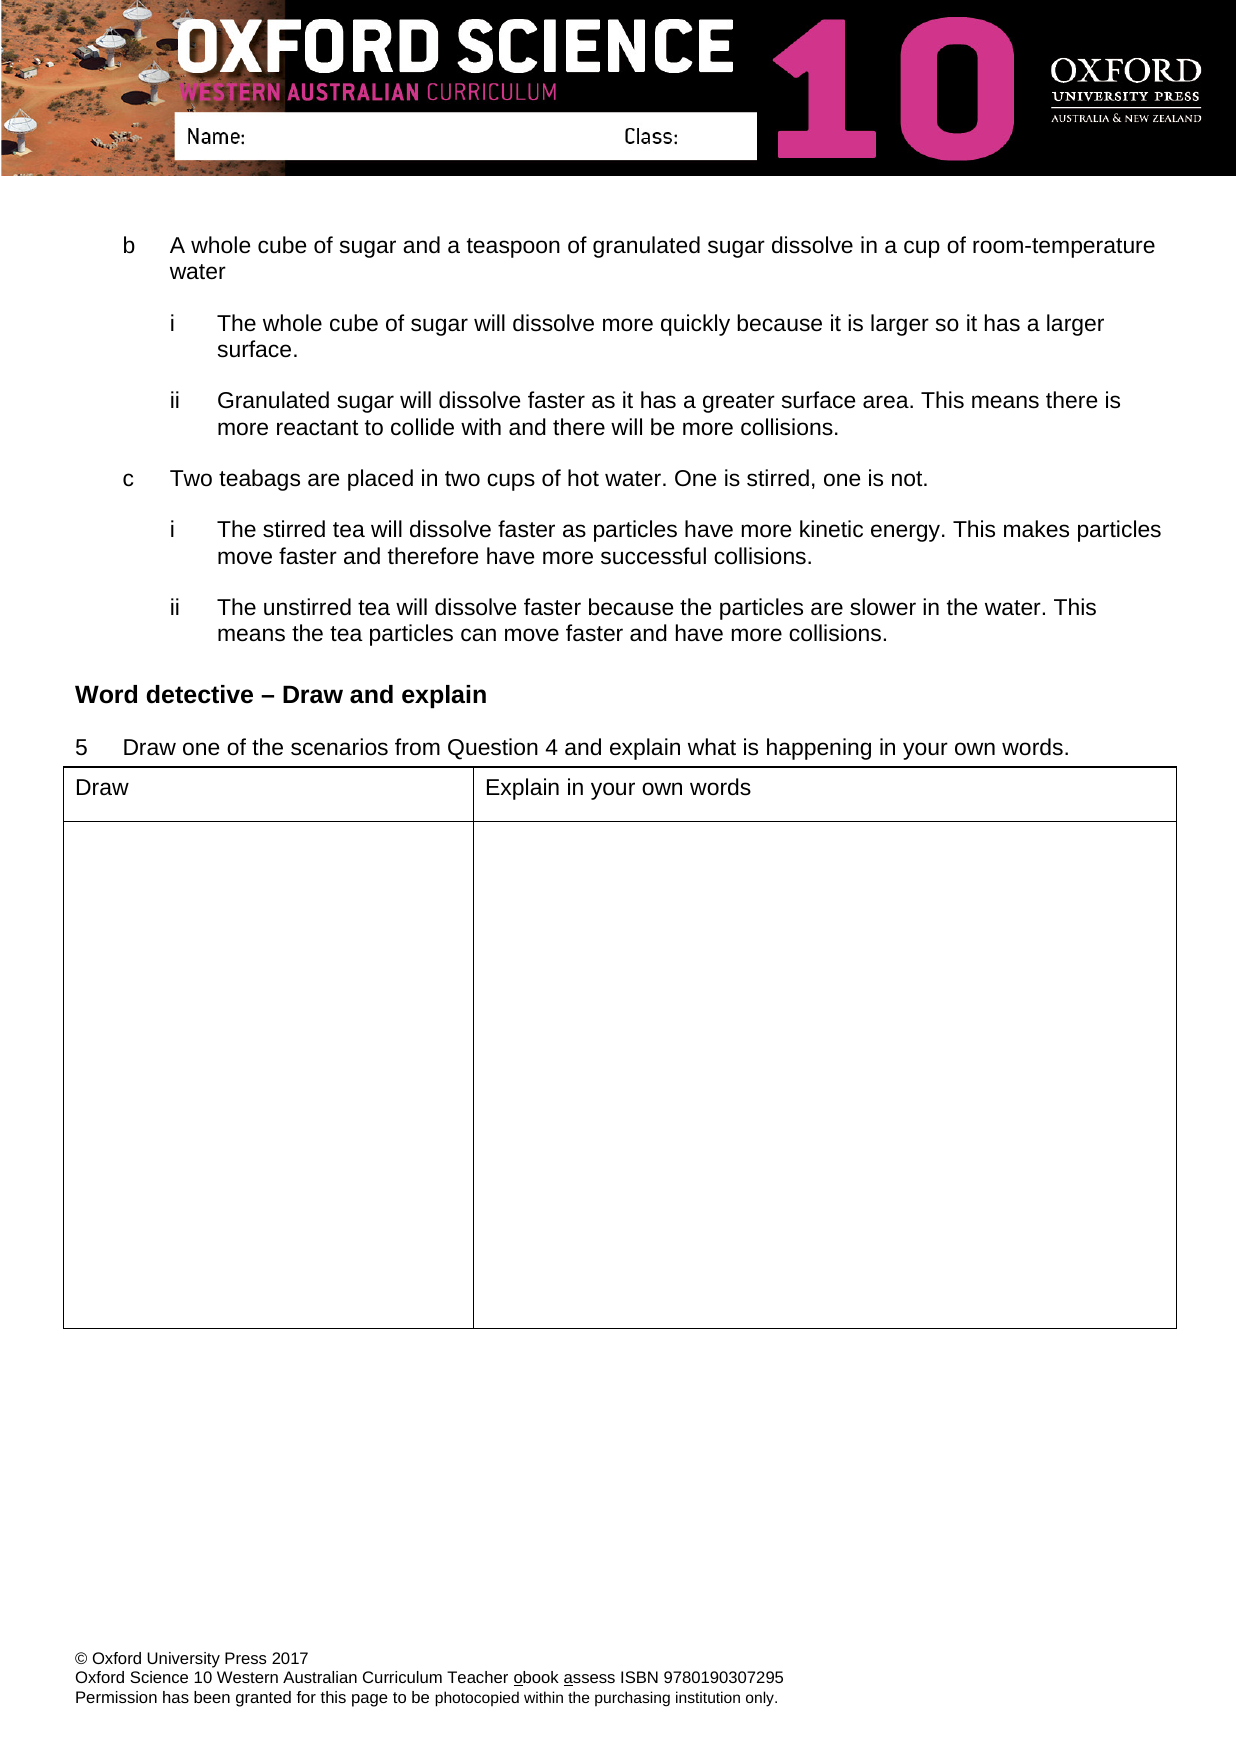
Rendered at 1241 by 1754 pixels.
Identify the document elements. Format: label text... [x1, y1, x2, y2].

table_header Draw [64, 768, 473, 821]
list c Two teabags are placed in two cups of hot water. One is stirred, one is not. [122, 465, 1165, 491]
list b A whole cube of sugar and a teaspoon of granulated sugar dissolve in a cup of room-temperature water [122, 232, 1165, 284]
text Word detective – Draw and explain [75, 680, 1165, 709]
table_header Explain in your own words [474, 768, 1176, 821]
list i The stirred tea will dissolve faster as particles have more kinetic energy. This makes particles move faster and therefore have more successful collisions. [169, 516, 1165, 569]
list ii Granulated sugar will dissolve faster as it has a greater surface area. This means there is more reactant to collide with and there will be more collisions. [169, 387, 1165, 440]
picture [0, 0, 1236, 176]
list 5 Draw one of the scenarios from Question 4 and explain what is happening in your own words. [75, 734, 1165, 760]
table_cell [474, 822, 1176, 1328]
table_cell [64, 822, 473, 1328]
list ii The unstirred tea will dissolve faster because the particles are slower in the water. This means the tea particles can move faster and have more collisions. [169, 594, 1165, 647]
list i The whole cube of sugar will dissolve more quickly because it is larger so it has a larger surface. [169, 309, 1165, 362]
